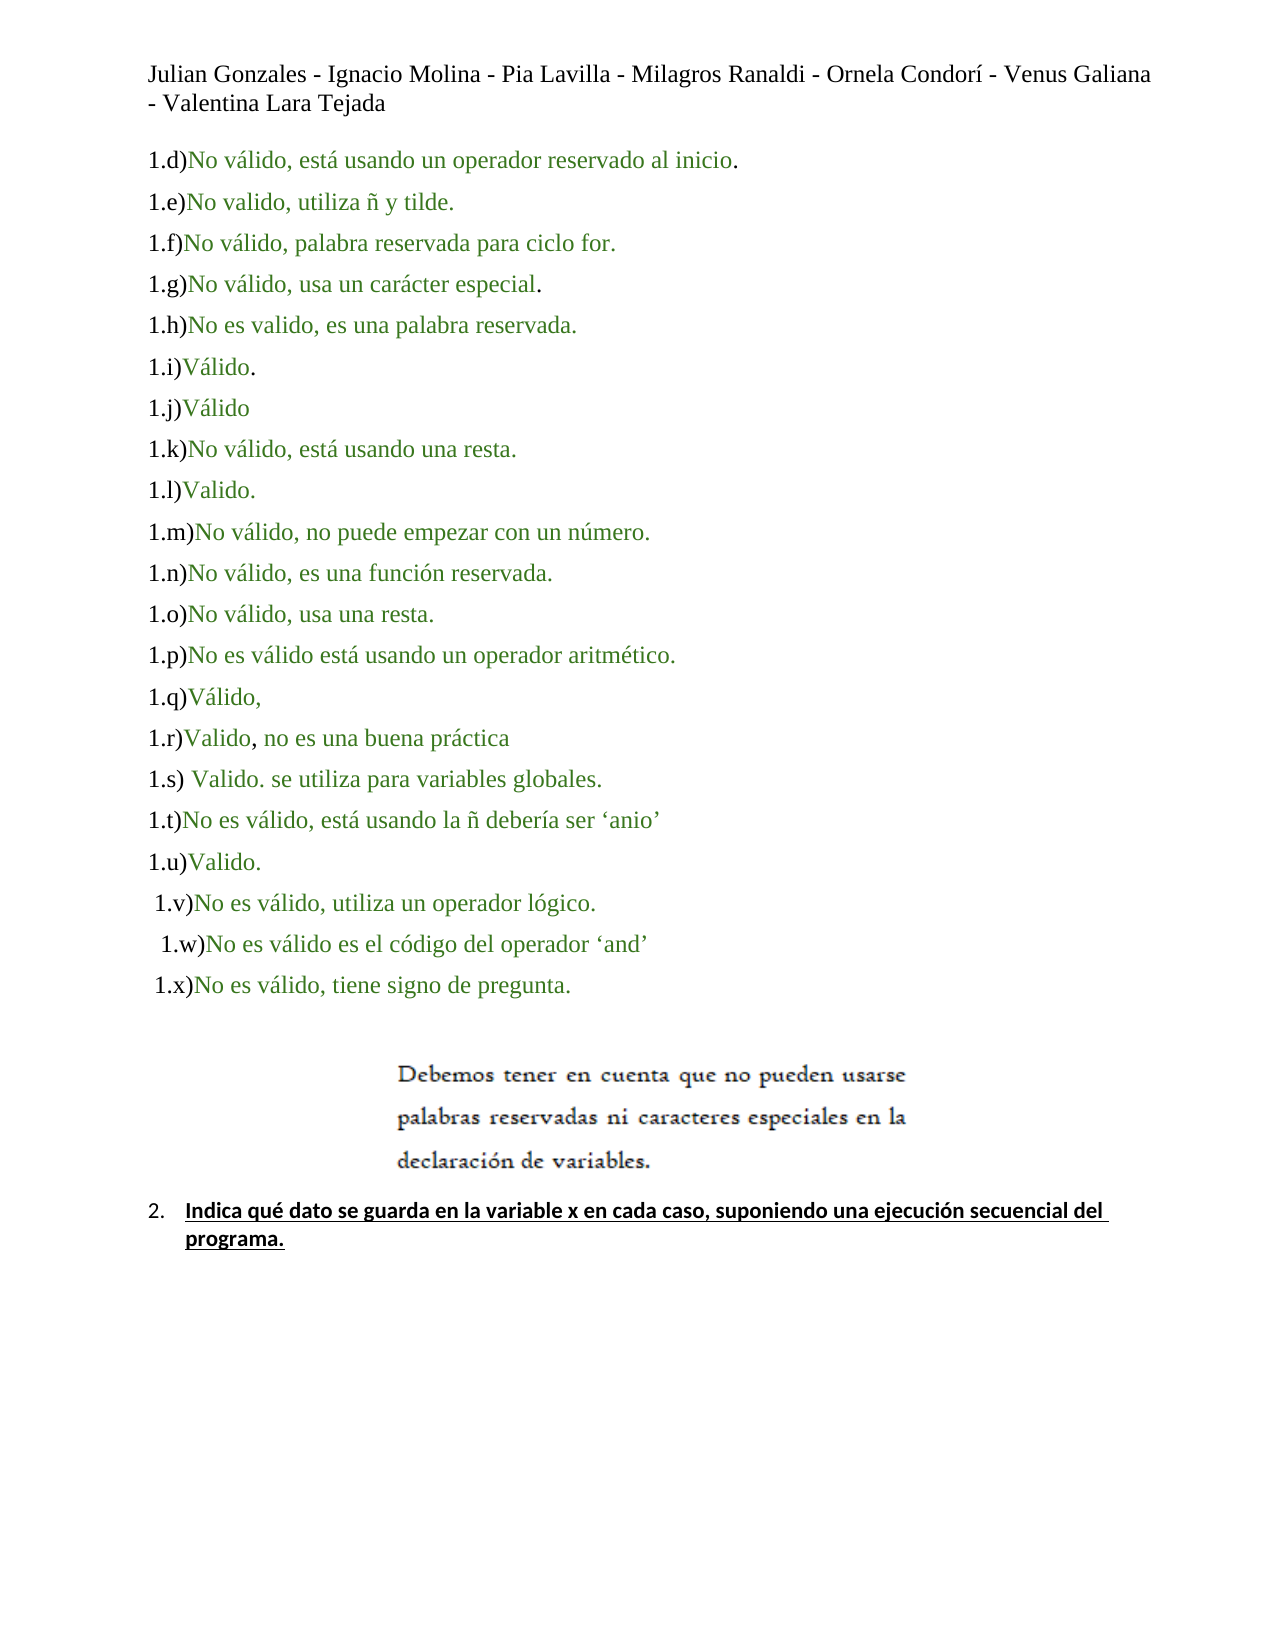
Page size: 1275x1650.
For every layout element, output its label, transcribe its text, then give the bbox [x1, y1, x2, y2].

text 1.u)Valido. [148, 847, 1157, 875]
text 1.h)No es valido, es una palabra reservada. [148, 310, 1157, 339]
text 1.p)No es válido está usando un operador aritmético. [148, 640, 1157, 669]
list Indica qué dato se guarda en la variable x en cada caso, suponiendo una ejecución secuencial del programa. [148, 1197, 1157, 1253]
text 1.v)No es válido, utiliza un operador lógico. [148, 888, 1157, 917]
text 1.x)No es válido, tiene signo de pregunta. [148, 970, 1157, 999]
text 1.r)Valido, no es una buena práctica [148, 723, 1157, 752]
text 1.l)Valido. [148, 475, 1157, 504]
text 1.q)Válido, [148, 682, 1157, 710]
text 1.o)No válido, usa una resta. [148, 599, 1157, 628]
text 1.d)No válido, está usando un operador reservado al inicio. [148, 145, 1157, 174]
text 1.s) Valido. se utiliza para variables globales. [148, 764, 1157, 793]
text 1.n)No válido, es una función reservada. [148, 558, 1157, 587]
text 1.j)Válido [148, 393, 1157, 422]
text 1.t)No es válido, está usando la ñ debería ser ‘anio’ [148, 805, 1157, 834]
picture [391, 1052, 914, 1184]
text 1.e)No valido, utiliza ñ y tilde. [148, 187, 1157, 215]
text 1.g)No válido, usa un carácter especial. [148, 269, 1157, 298]
text 1.k)No válido, está usando una resta. [148, 434, 1157, 463]
text 1.i)Válido. [148, 352, 1157, 380]
text 1.m)No válido, no puede empezar con un número. [148, 517, 1157, 545]
text 1.w)No es válido es el código del operador ‘and’ [148, 929, 1157, 958]
text 1.f)No válido, palabra reservada para ciclo for. [148, 228, 1157, 257]
